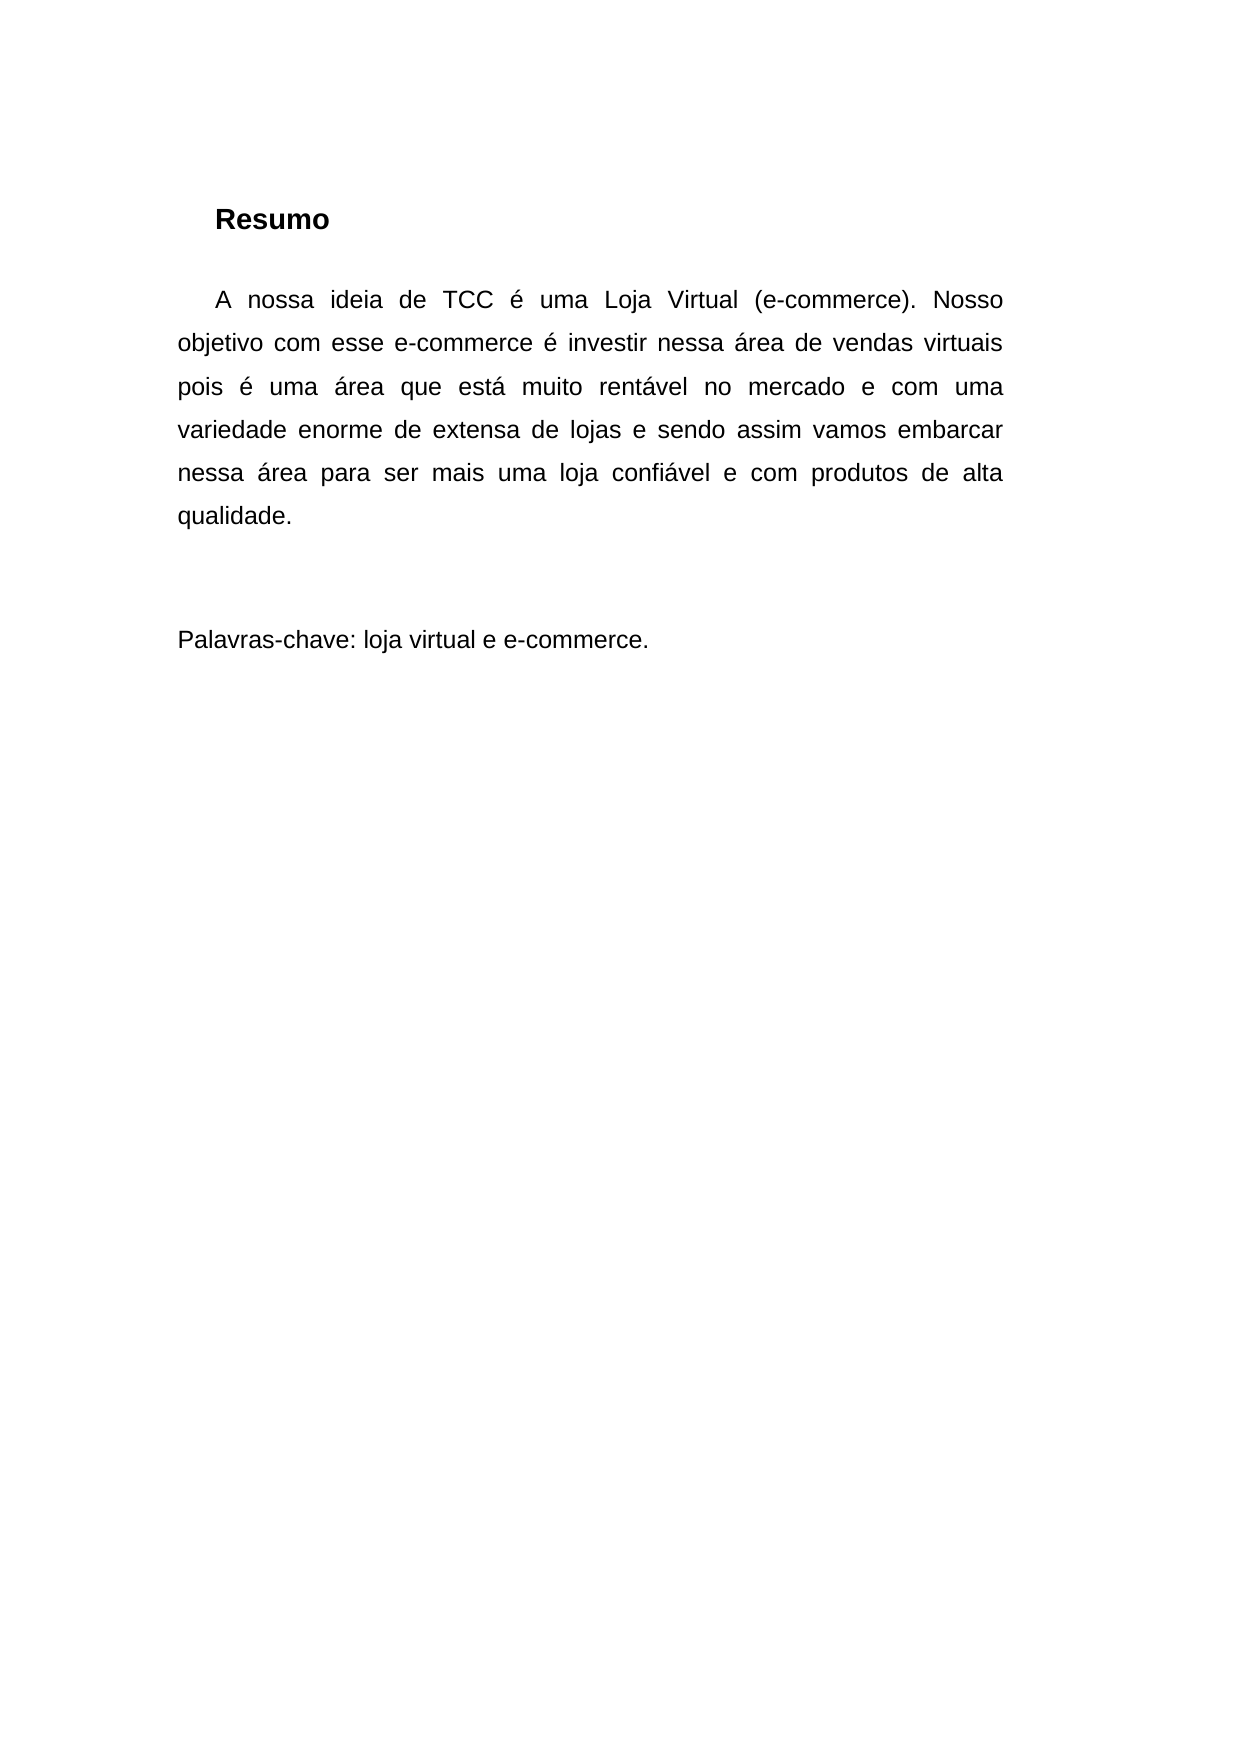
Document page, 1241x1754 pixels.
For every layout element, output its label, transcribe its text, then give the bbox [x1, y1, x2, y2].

text A nossa ideia de TCC é uma Loja Virtual (e-commerce). Nosso objetivo com esse e-commerce é investir nessa área de vendas virtuais pois é uma área que está muito rentável no mercado e com uma variedade enorme de extensa de lojas e sendo assim vamos embarcar nessa área para ser mais uma loja confiável e com produtos de alta qualidade. [177, 285, 1004, 529]
subtitle Resumo [215, 202, 1122, 236]
text Palavras-chave: loja virtual e e-commerce. [177, 625, 1122, 654]
